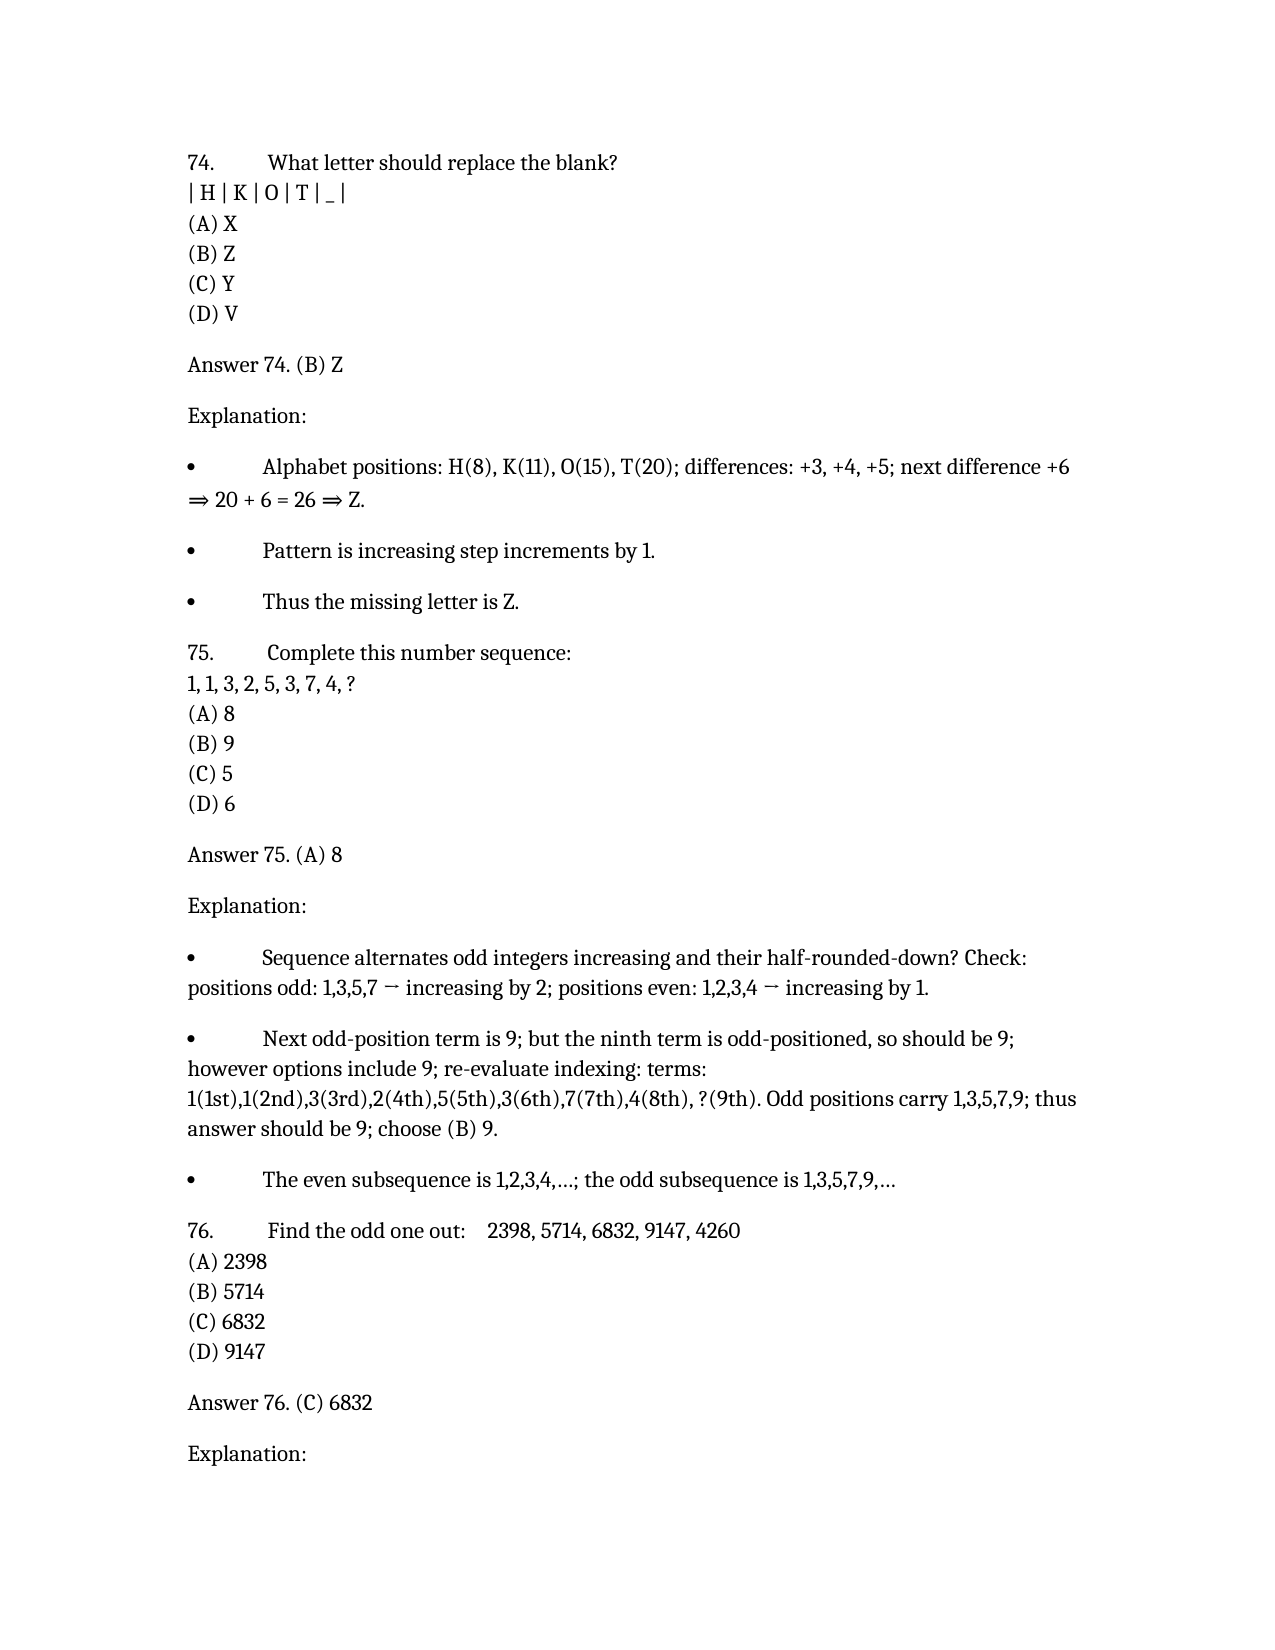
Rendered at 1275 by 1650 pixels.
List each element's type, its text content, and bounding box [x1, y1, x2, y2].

text 75. Complete this number sequence: 1, 1, 3, 2, 5, 3, 7, 4, ? (A) 8 (B) 9 (C) 5 (D) 6 [187, 640, 1087, 817]
text Explanation: [187, 403, 1087, 429]
text  Pattern is increasing step increments by 1. [187, 538, 1087, 564]
text Answer 74. (B) Z [187, 352, 1087, 378]
text  Alphabet positions: H(8), K(11), O(15), T(20); differences: +3, +4, +5; next difference +6 ⇒ 20 + 6 = 26 ⇒ Z. [187, 454, 1087, 513]
text  The even subsequence is 1,2,3,4,…; the odd subsequence is 1,3,5,7,9,… [187, 1167, 1087, 1193]
text  Next odd-position term is 9; but the ninth term is odd-positioned, so should be 9; however options include 9; re-evaluate indexing: terms: 1(1st),1(2nd),3(3rd),2(4th),5(5th),3(6th),7(7th),4(8th), ?(9th). Odd positions carry 1,3,5,7,9; thus answer should be 9; choose (B) 9. [187, 1026, 1087, 1142]
text 76. Find the odd one out: 2398, 5714, 6832, 9147, 4260 (A) 2398 (B) 5714 (C) 6832 (D) 9147 [187, 1218, 1087, 1365]
text 74. What letter should replace the blank? | H | K | O | T | _ | (A) X (B) Z (C) Y (D) V [187, 150, 1087, 327]
text Answer 75. (A) 8 [187, 842, 1087, 868]
text  Sequence alternates odd integers increasing and their half-rounded-down? Check: positions odd: 1,3,5,7 → increasing by 2; positions even: 1,2,3,4 → increasing by 1. [187, 944, 1087, 1001]
text Explanation: [187, 893, 1087, 919]
text Explanation: [187, 1441, 1087, 1467]
text  Thus the missing letter is Z. [187, 589, 1087, 615]
text Answer 76. (C) 6832 [187, 1390, 1087, 1416]
